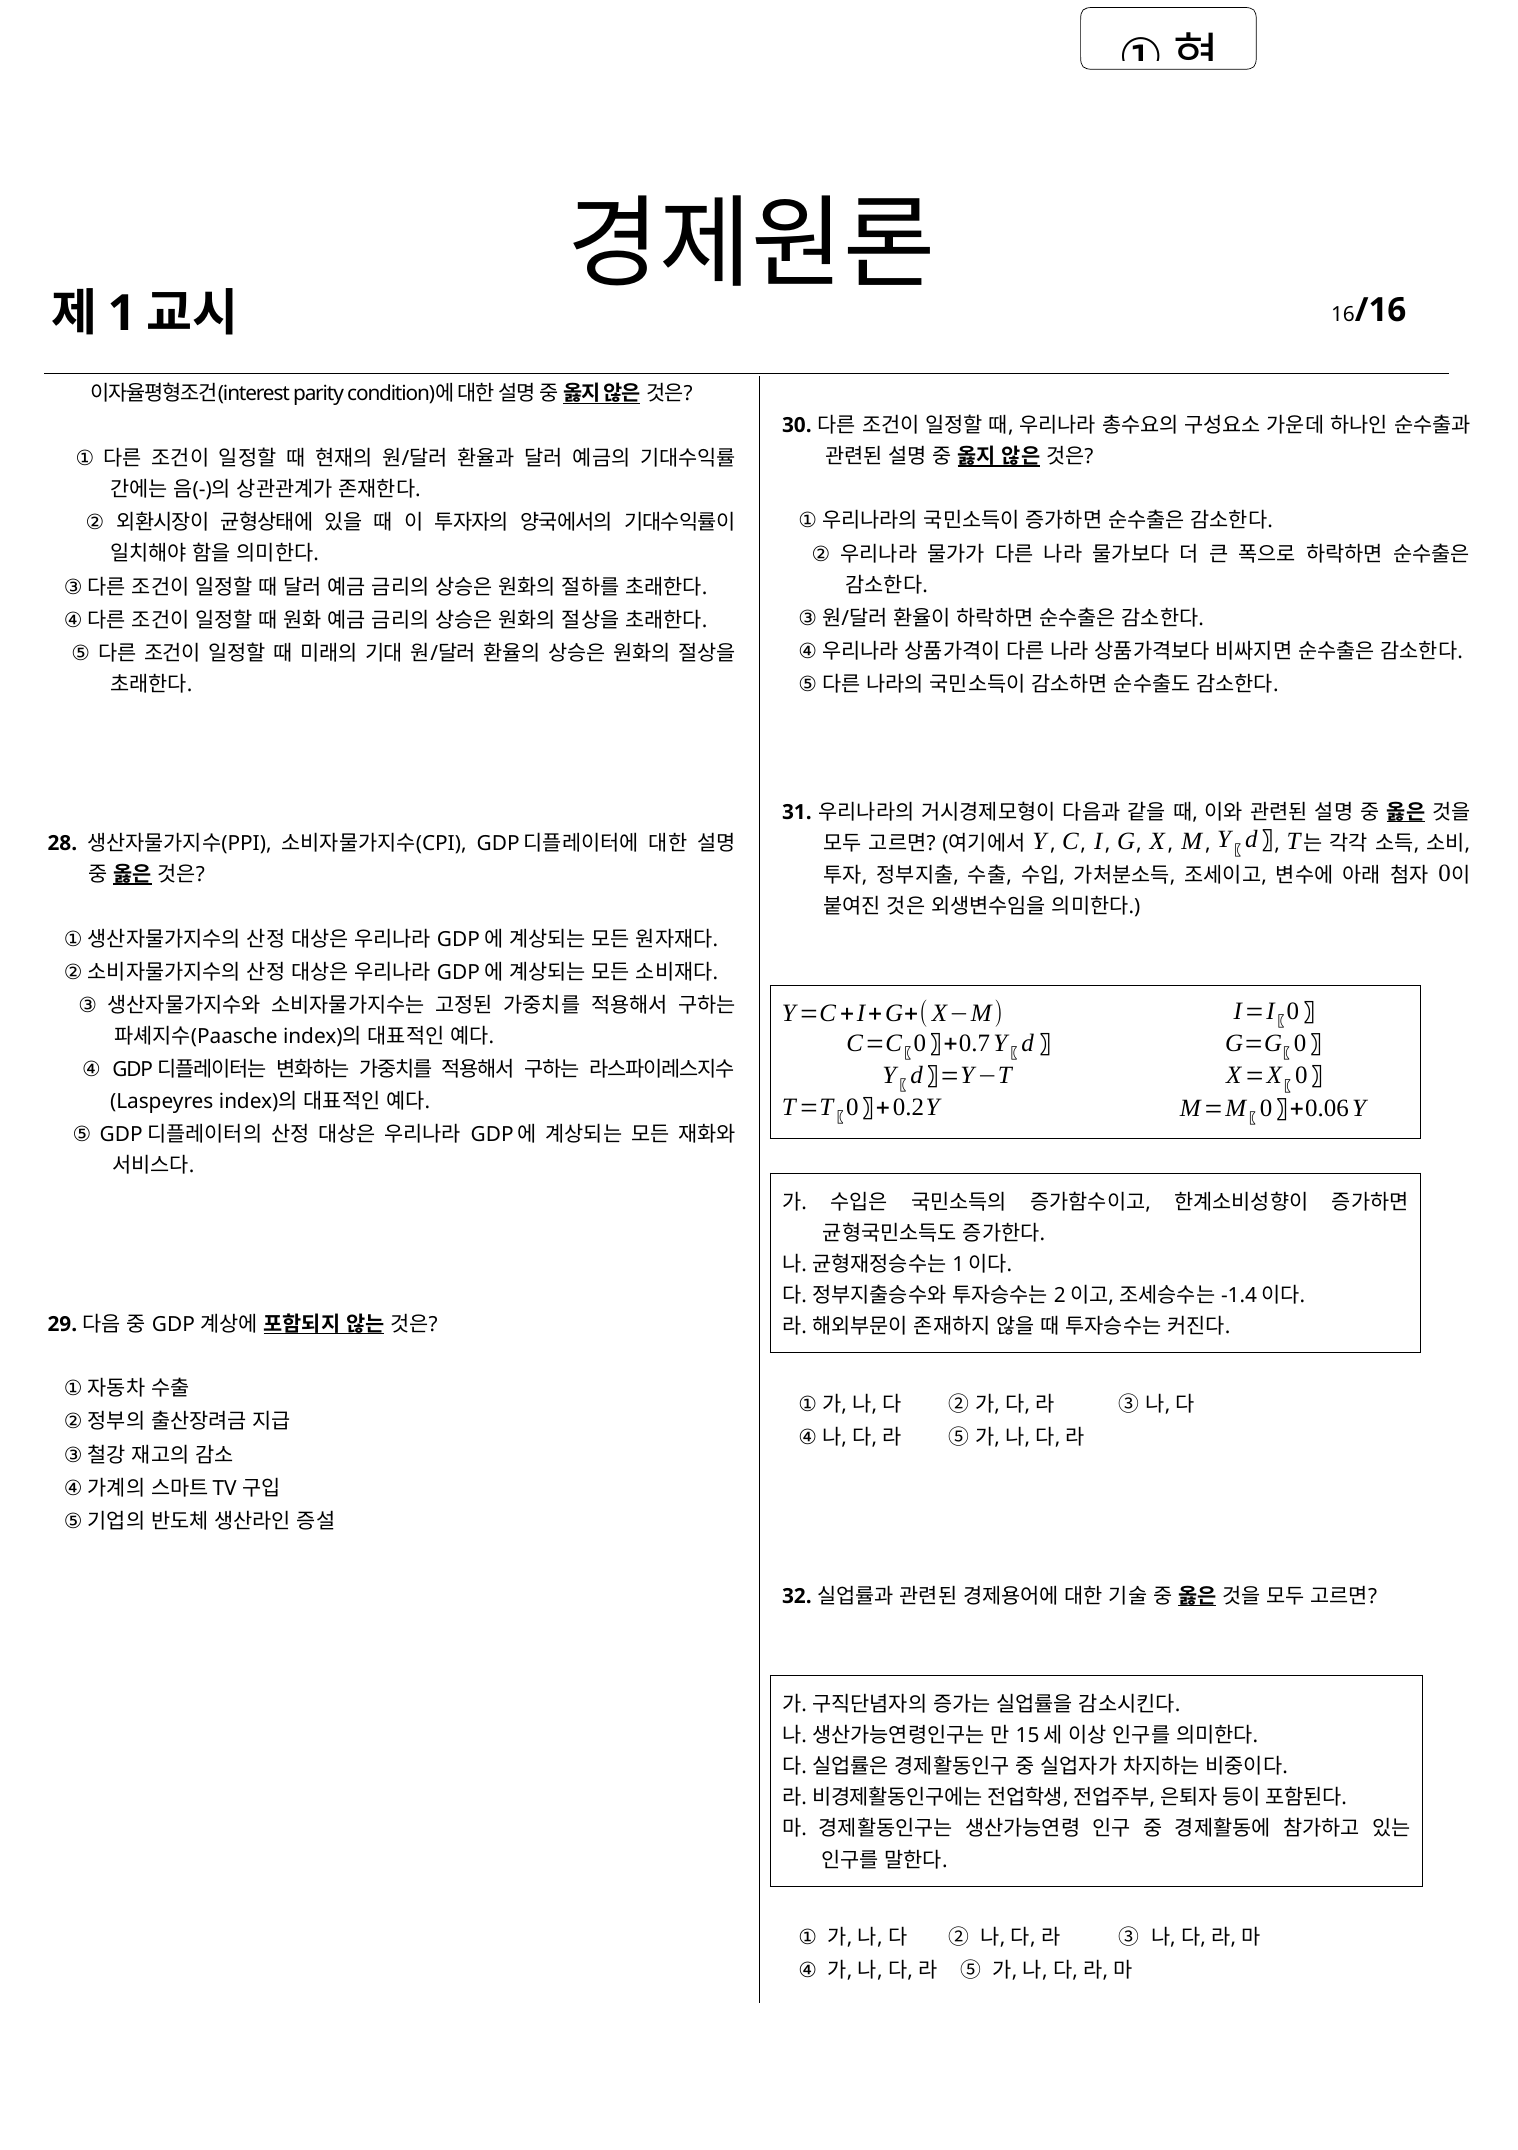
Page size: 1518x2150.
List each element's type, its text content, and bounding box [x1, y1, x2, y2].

text ① 우리나라의 국민소득이 증가하면 순수출은 감소한다. [782, 504, 1471, 534]
text ③ 철강 재고의 감소 [47, 1438, 736, 1468]
text ④ 우리나라 상품가격이 다른 나라 상품가격보다 비싸지면 순수출은 감소한다. [782, 634, 1471, 665]
text ⑤ 기업의 반도체 생산라인 증설 [47, 1504, 736, 1535]
text 27. 국내와 미국에 투자를 고려하고 있는 국내 투자자를 상정해보자. 이자율평형조건(interest parity condition)에 대한 설명 중 옳지 않은 것은? [47, 377, 736, 407]
text ④ 다른 조건이 일정할 때 원화 예금 금리의 상승은 원화의 절상을 초래한다. [47, 603, 736, 633]
text ⑤ 다른 조건이 일정할 때 미래의 기대 원/달러 환율의 상승은 원화의 절상을 초래한다. [47, 636, 736, 698]
text ⑤ GDP디플레이터의 산정 대상은 우리나라 GDP에 계상되는 모든 재화와 서비스다. [47, 1117, 736, 1178]
text 31. 우리나라의 거시경제모형이 다음과 같을 때, 이와 관련된 설명 중 옳은 것을 모두 고르면? (여기에서 , , , , , , , 는 각각 소득, 소비, 투자, 정부지출, 수출, 수입, 가처분소득, 조세이고, 변수에 아래 첨자 이 붙여진 것은 외생변수임을 의미한다.) [782, 795, 1471, 920]
text ① 다른 조건이 일정할 때 현재의 원/달러 환율과 달러 예금의 기대수익률 간에는 음(-)의 상관관계가 존재한다. [47, 441, 736, 503]
text ① 가, 나, 다 ② 가, 다, 라 ③ 나, 다 [782, 1387, 1471, 1417]
text ④ 가계의 스마트TV 구입 [47, 1471, 736, 1501]
text ④ 나, 다, 라 ⑤ 가, 나, 다, 라 [782, 1420, 1471, 1451]
text ④ 가, 나, 다, 라 ⑤ 가, 나, 다, 라, 마 [782, 1953, 1471, 1984]
text ① 가, 나, 다 ② 나, 다, 라 ③ 나, 다, 라, 마 [782, 1920, 1471, 1951]
text ④ GDP디플레이터는 변화하는 가중치를 적용해서 구하는 라스파이레스지수(Laspeyres index)의 대표적인 예다. [47, 1053, 736, 1114]
text ③ 생산자물가지수와 소비자물가지수는 고정된 가중치를 적용해서 구하는 파셰지수(Paasche index)의 대표적인 예다. [47, 988, 736, 1050]
text ② 우리나라 물가가 다른 나라 물가보다 더 큰 폭으로 하락하면 순수출은 감소한다. [782, 537, 1471, 598]
text ② 소비자물가지수의 산정 대상은 우리나라 GDP에 계상되는 모든 소비재다. [47, 955, 736, 985]
table_header [771, 986, 1127, 1138]
table_header 가. 구직단념자의 증가는 실업률을 감소시킨다. 나. 생산가능연령인구는 만 15세 이상 인구를 의미한다. 다. 실업률은 경제활동인구 중 실업자가 차지하는 비중이다. 라. 비경제활동인구에는 전업학생, 전업주부, 은퇴자 등이 포함된다. 마. 경제활동인구는 생산가능연령 인구 중 경제활동에 참가하고 있는 인구를 말한다. [771, 1676, 1422, 1886]
table_header 가. 수입은 국민소득의 증가함수이고, 한계소비성향이 증가하면 균형국민소득도 증가한다. 나. 균형재정승수는 1이다. 다. 정부지출승수와 투자승수는 2이고, 조세승수는 -1.4이다. 라. 해외부문이 존재하지 않을 때 투자승수는 커진다. [771, 1174, 1420, 1352]
text ① 자동차 수출 [47, 1371, 736, 1402]
text ② 정부의 출산장려금 지급 [47, 1405, 736, 1435]
text 32. 실업률과 관련된 경제용어에 대한 기술 중 옳은 것을 모두 고르면? [782, 1579, 1471, 1609]
text ② 외환시장이 균형상태에 있을 때 이 투자자의 양국에서의 기대수익률이 일치해야 함을 의미한다. [47, 506, 736, 567]
text 28. 생산자물가지수(PPI), 소비자물가지수(CPI), GDP디플레이터에 대한 설명 중 옳은 것은? [47, 826, 736, 888]
text 29. 다음 중 GDP 계상에 포함되지 않는 것은? [47, 1307, 736, 1337]
table_header [1127, 986, 1420, 1138]
text ③ 다른 조건이 일정할 때 달러 예금 금리의 상승은 원화의 절하를 초래한다. [47, 570, 736, 600]
text 30. 다른 조건이 일정할 때, 우리나라 총수요의 구성요소 가운데 하나인 순수출과 관련된 설명 중 옳지 않은 것은? [782, 408, 1471, 469]
text ③ 원/달러 환율이 하락하면 순수출은 감소한다. [782, 601, 1471, 632]
text ⑤ 다른 나라의 국민소득이 감소하면 순수출도 감소한다. [782, 668, 1471, 698]
text ① 생산자물가지수의 산정 대상은 우리나라 GDP에 계상되는 모든 원자재다. [47, 922, 736, 952]
